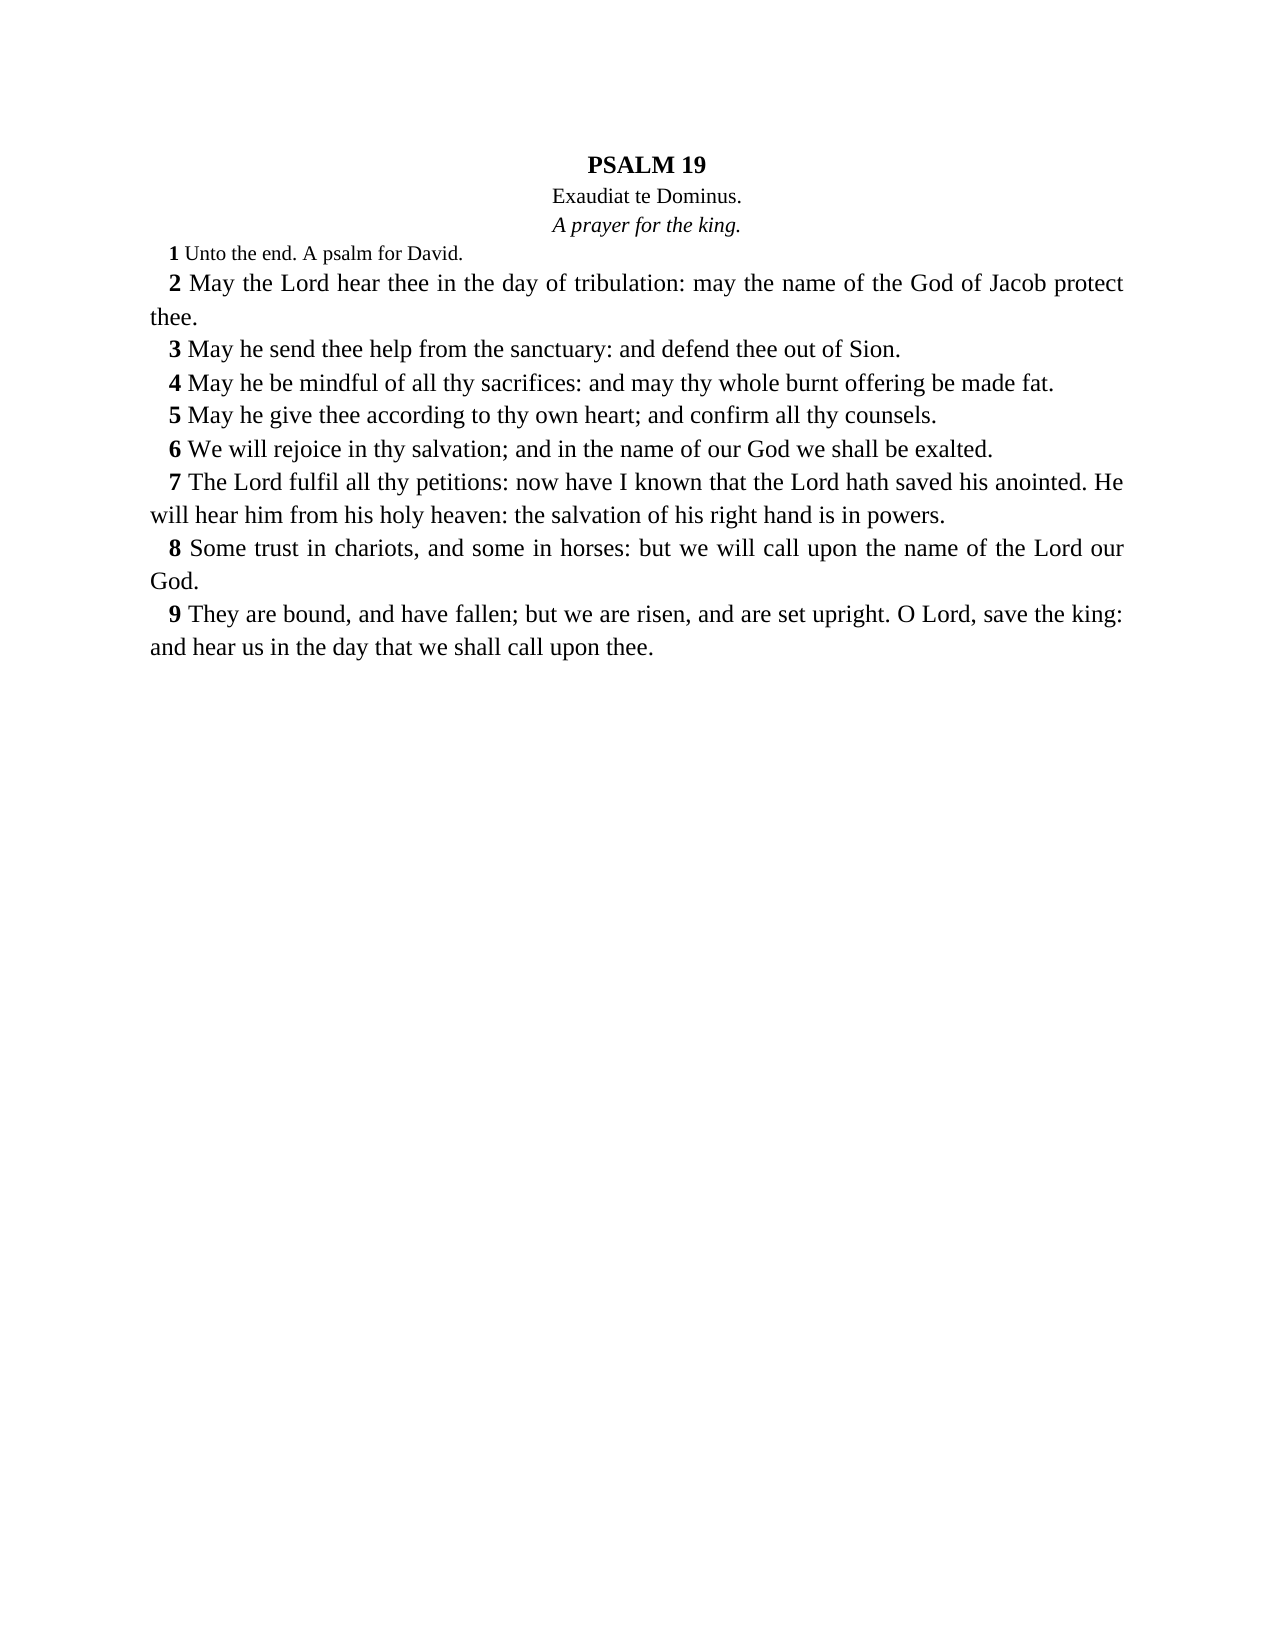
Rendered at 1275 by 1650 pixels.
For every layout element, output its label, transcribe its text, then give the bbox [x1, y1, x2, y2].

text 4 May he be mindful of all thy sacrifices: and may thy whole burnt offering be made fat. [150, 368, 1125, 396]
text 6 We will rejoice in thy salvation; and in the name of our God we shall be exalted. [150, 434, 1125, 462]
text PSALM 19 [150, 150, 1125, 179]
text 5 May he give thee according to thy own heart; and confirm all thy counsels. [150, 401, 1125, 429]
text 1 Unto the end. A psalm for David. [150, 241, 1125, 265]
text A prayer for the king. [150, 212, 1125, 237]
text 2 May the Lord hear thee in the day of tribulation: may the name of the God of Jacob protect thee. [150, 268, 1125, 330]
text 3 May he send thee help from the sanctuary: and defend thee out of Sion. [150, 334, 1125, 363]
text Exaudiat te Dominus. [150, 183, 1125, 208]
text 9 They are bound, and have fallen; but we are risen, and are set upright. O Lord, save the king: and hear us in the day that we shall call upon thee. [150, 599, 1125, 661]
text 7 The Lord fulfil all thy petitions: now have I known that the Lord hath saved his anointed. He will hear him from his holy heaven: the salvation of his right hand is in powers. [150, 467, 1125, 528]
text 8 Some trust in chariots, and some in horses: but we will call upon the name of the Lord our God. [150, 533, 1125, 594]
